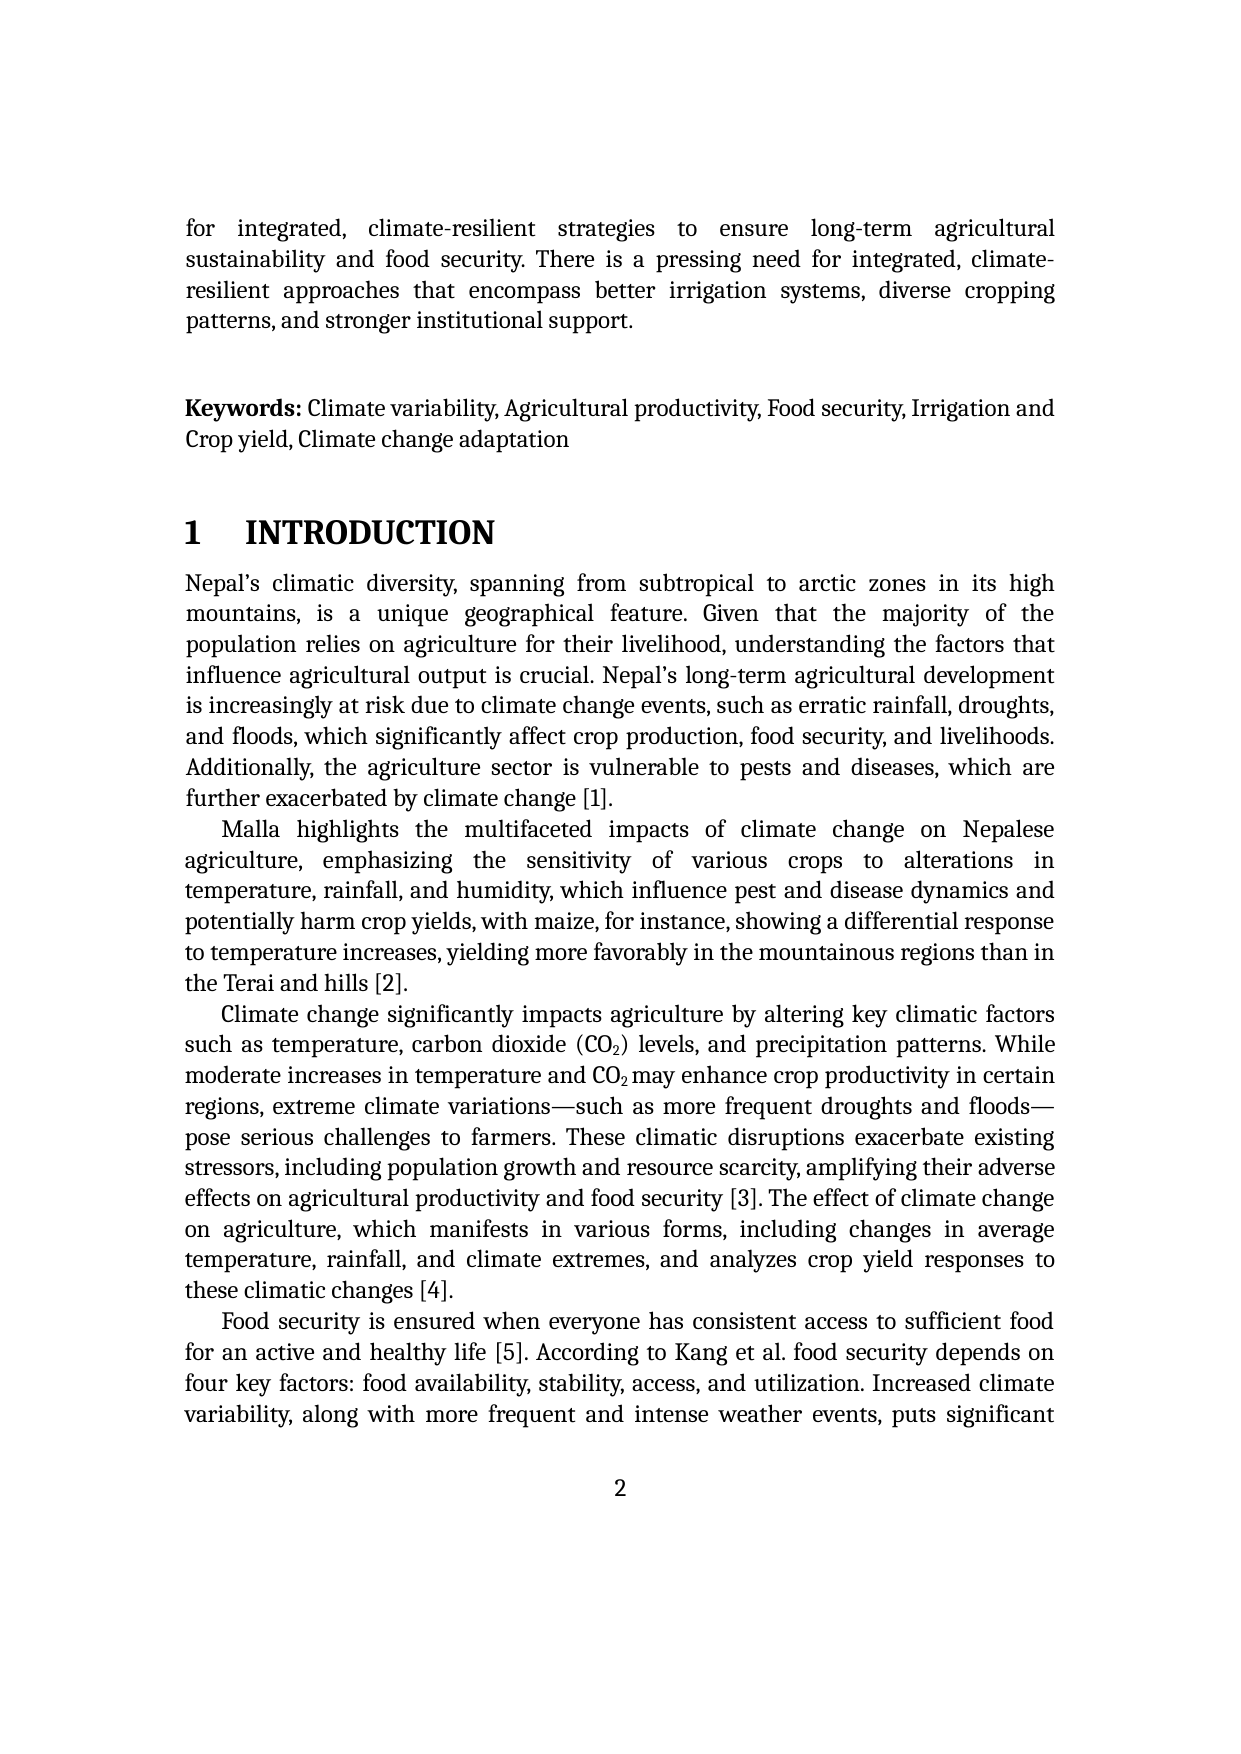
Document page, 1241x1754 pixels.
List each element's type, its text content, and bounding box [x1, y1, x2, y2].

text Malla highlights the multifaceted impacts of climate change on Nepalese agriculture, emphasizing the sensitivity of various crops to alterations in temperature, rainfall, and humidity, which influence pest and disease dynamics and potentially harm crop yields, with maize, for instance, showing a differential response to temperature increases, yielding more favorably in the mountainous regions than in the Terai and hills [2]. [184, 815, 1056, 997]
text Keywords: Climate variability, Agricultural productivity, Food security, Irrigation and Crop yield, Climate change adaptation [184, 394, 1056, 454]
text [184, 214, 1056, 335]
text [184, 1307, 1056, 1428]
text Climate change significantly impacts agriculture by altering key climatic factors such as temperature, carbon dioxide (CO2) levels, and precipitation patterns. While moderate increases in temperature and CO2 may enhance crop productivity in certain regions, extreme climate variations—such as more frequent droughts and floods—pose serious challenges to farmers. These climatic disruptions exacerbate existing stressors, including population growth and resource scarcity, amplifying their adverse effects on agricultural productivity and food security [3]. The effect of climate change on agriculture, which manifests in various forms, including changes in average temperature, rainfall, and climate extremes, and analyzes crop yield responses to these climatic changes [4]. [184, 999, 1056, 1305]
text Nepal’s climatic diversity, spanning from subtropical to arctic zones in its high mountains, is a unique geographical feature. Given that the majority of the population relies on agriculture for their livelihood, understanding the factors that influence agricultural output is crucial. Nepal’s long-term agricultural development is increasingly at risk due to climate change events, such as erratic rainfall, droughts, and floods, which significantly affect crop production, food security, and livelihoods. Additionally, the agriculture sector is vulnerable to pests and diseases, which are further exacerbated by climate change [1]. [184, 568, 1056, 812]
subtitle INTRODUCTION [184, 513, 1054, 553]
